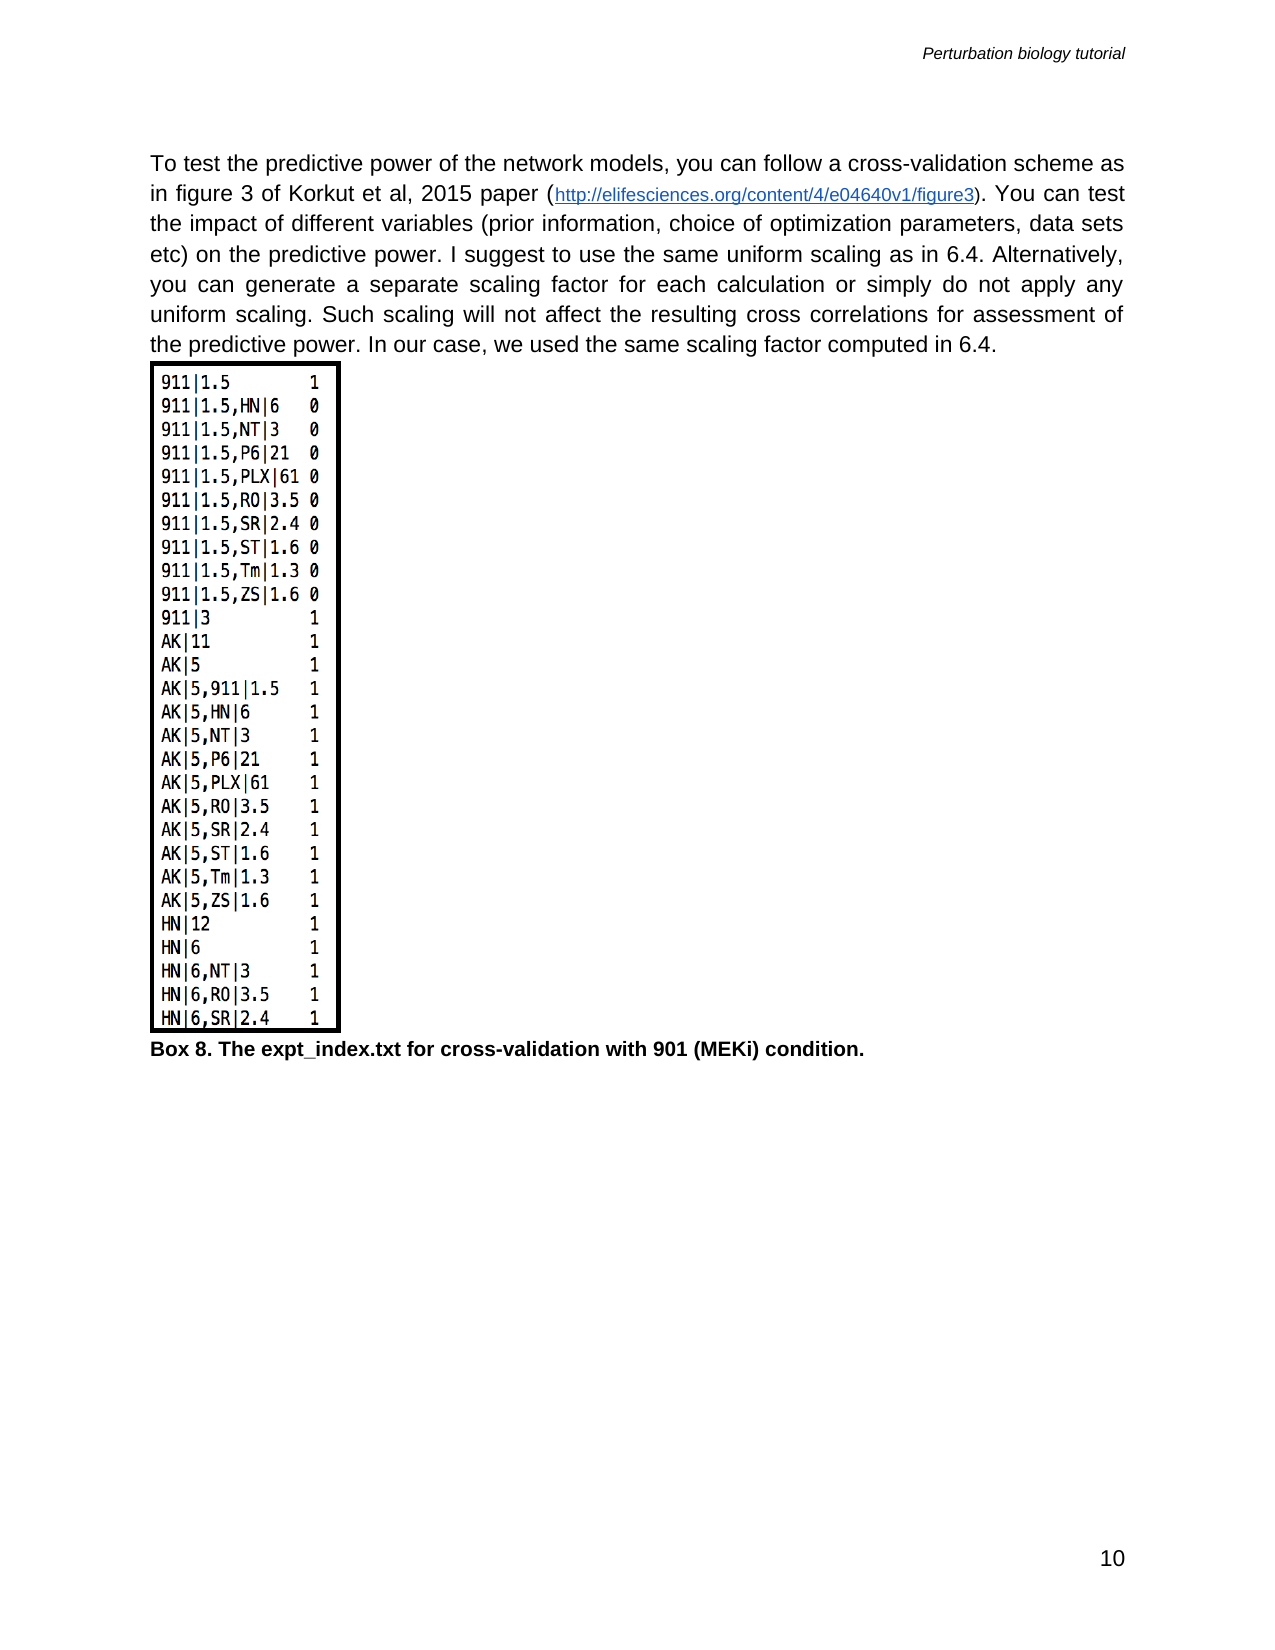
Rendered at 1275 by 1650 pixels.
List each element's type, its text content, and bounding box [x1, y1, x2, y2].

text Box 8. The expt_index.txt for cross-validation with 901 (MEKi) condition. [150, 1036, 1125, 1060]
text To test the predictive power of the network models, you can follow a cross-validation scheme as in figure 3 of Korkut et al, 2015 paper (http://elifesciences.org/content/4/e04640v1/figure3). You can test the impact of different variables (prior information, choice of optimization parameters, data sets etc) on the predictive power. I suggest to use the same uniform scaling as in 6.4. Alternatively, you can generate a separate scaling factor for each calculation or simply do not apply any uniform scaling. Such scaling will not affect the resulting cross correlations for assessment of the predictive power. In our case, we used the same scaling factor computed in 6.4. [150, 150, 1125, 358]
picture [154, 366, 336, 1028]
